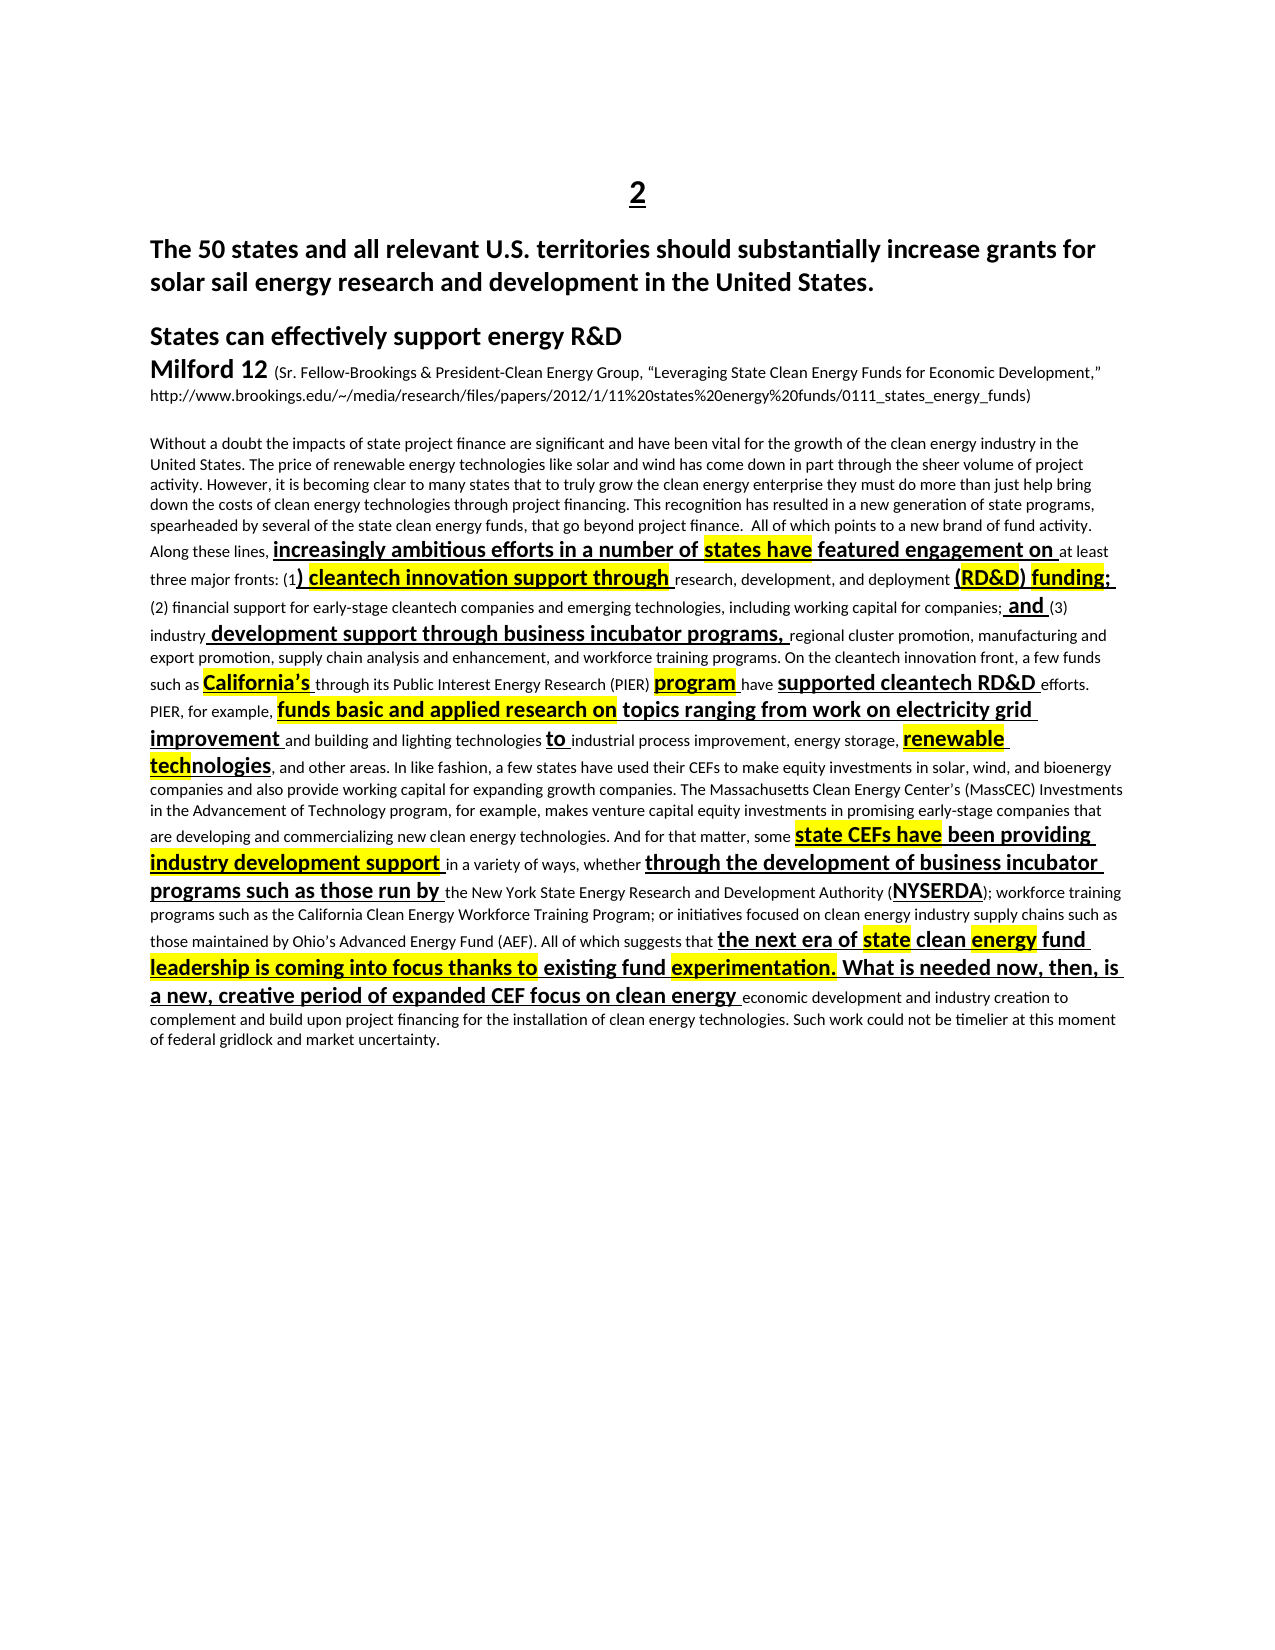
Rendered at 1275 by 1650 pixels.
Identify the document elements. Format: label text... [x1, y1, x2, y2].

subtitle The 50 states and all relevant U.S. territories should substantially increase grants for solar sail energy research and development in the United States. [150, 232, 1125, 298]
subtitle States can effectively support energy R&D [150, 319, 1125, 352]
text Without a doubt the impacts of state project finance are significant and have been vital for the growth of the clean energy industry in the United States. The price of renewable energy technologies like solar and wind has come down in part through the sheer volume of project activity. However, it is becoming clear to many states that to truly grow the clean energy enterprise they must do more than just help bring down the costs of clean energy technologies through project financing. This recognition has resulted in a new generation of state programs, spearheaded by several of the state clean energy funds, that go beyond project finance. All of which points to a new brand of fund activity. Along these lines, increasingly ambitious efforts in a number of states have featured engagement on at least three major fronts: (1) cleantech innovation support through research, development, and deployment (RD&D) funding; (2) financial support for early-stage cleantech companies and emerging technologies, including working capital for companies; and (3) industry development support through business incubator programs, regional cluster promotion, manufacturing and export promotion, supply chain analysis and enhancement, and workforce training programs. On the cleantech innovation front, a few funds such as California’s through its Public Interest Energy Research (PIER) program have supported cleantech RD&D efforts. PIER, for example, funds basic and applied research on topics ranging from work on electricity grid improvement and building and lighting technologies to industrial process improvement, energy storage, renewable technologies, and other areas. In like fashion, a few states have used their CEFs to make equity investments in solar, wind, and bioenergy companies and also provide working capital for expanding growth companies. The Massachusetts Clean Energy Center’s (MassCEC) Investments in the Advancement of Technology program, for example, makes venture capital equity investments in promising early-stage companies that are developing and commercializing new clean energy technologies. And for that matter, some state CEFs have been providing industry development support in a variety of ways, whether through the development of business incubator programs such as those run by the New York State Energy Research and Development Authority (NYSERDA); workforce training programs such as the California Clean Energy Workforce Training Program; or initiatives focused on clean energy industry supply chains such as those maintained by Ohio’s Advanced Energy Fund (AEF). All of which suggests that the next era of state clean energy fund leadership is coming into focus thanks to existing fund experimentation. What is needed now, then, is a new, creative period of expanded CEF focus on clean energy economic development and industry creation to complement and build upon project financing for the installation of clean energy technologies. Such work could not be timelier at this moment of federal gridlock and market uncertainty. [150, 434, 1125, 1049]
text http://www.brookings.edu/~/media/research/files/papers/2012/1/11%20states%20energy%20funds/0111_states_energy_funds) [150, 385, 1125, 406]
subtitle 2 [150, 171, 1125, 212]
text Milford 12 (Sr. Fellow-Brookings & President-Clean Energy Group, “Leveraging State Clean Energy Funds for Economic Development,” [150, 352, 1125, 385]
